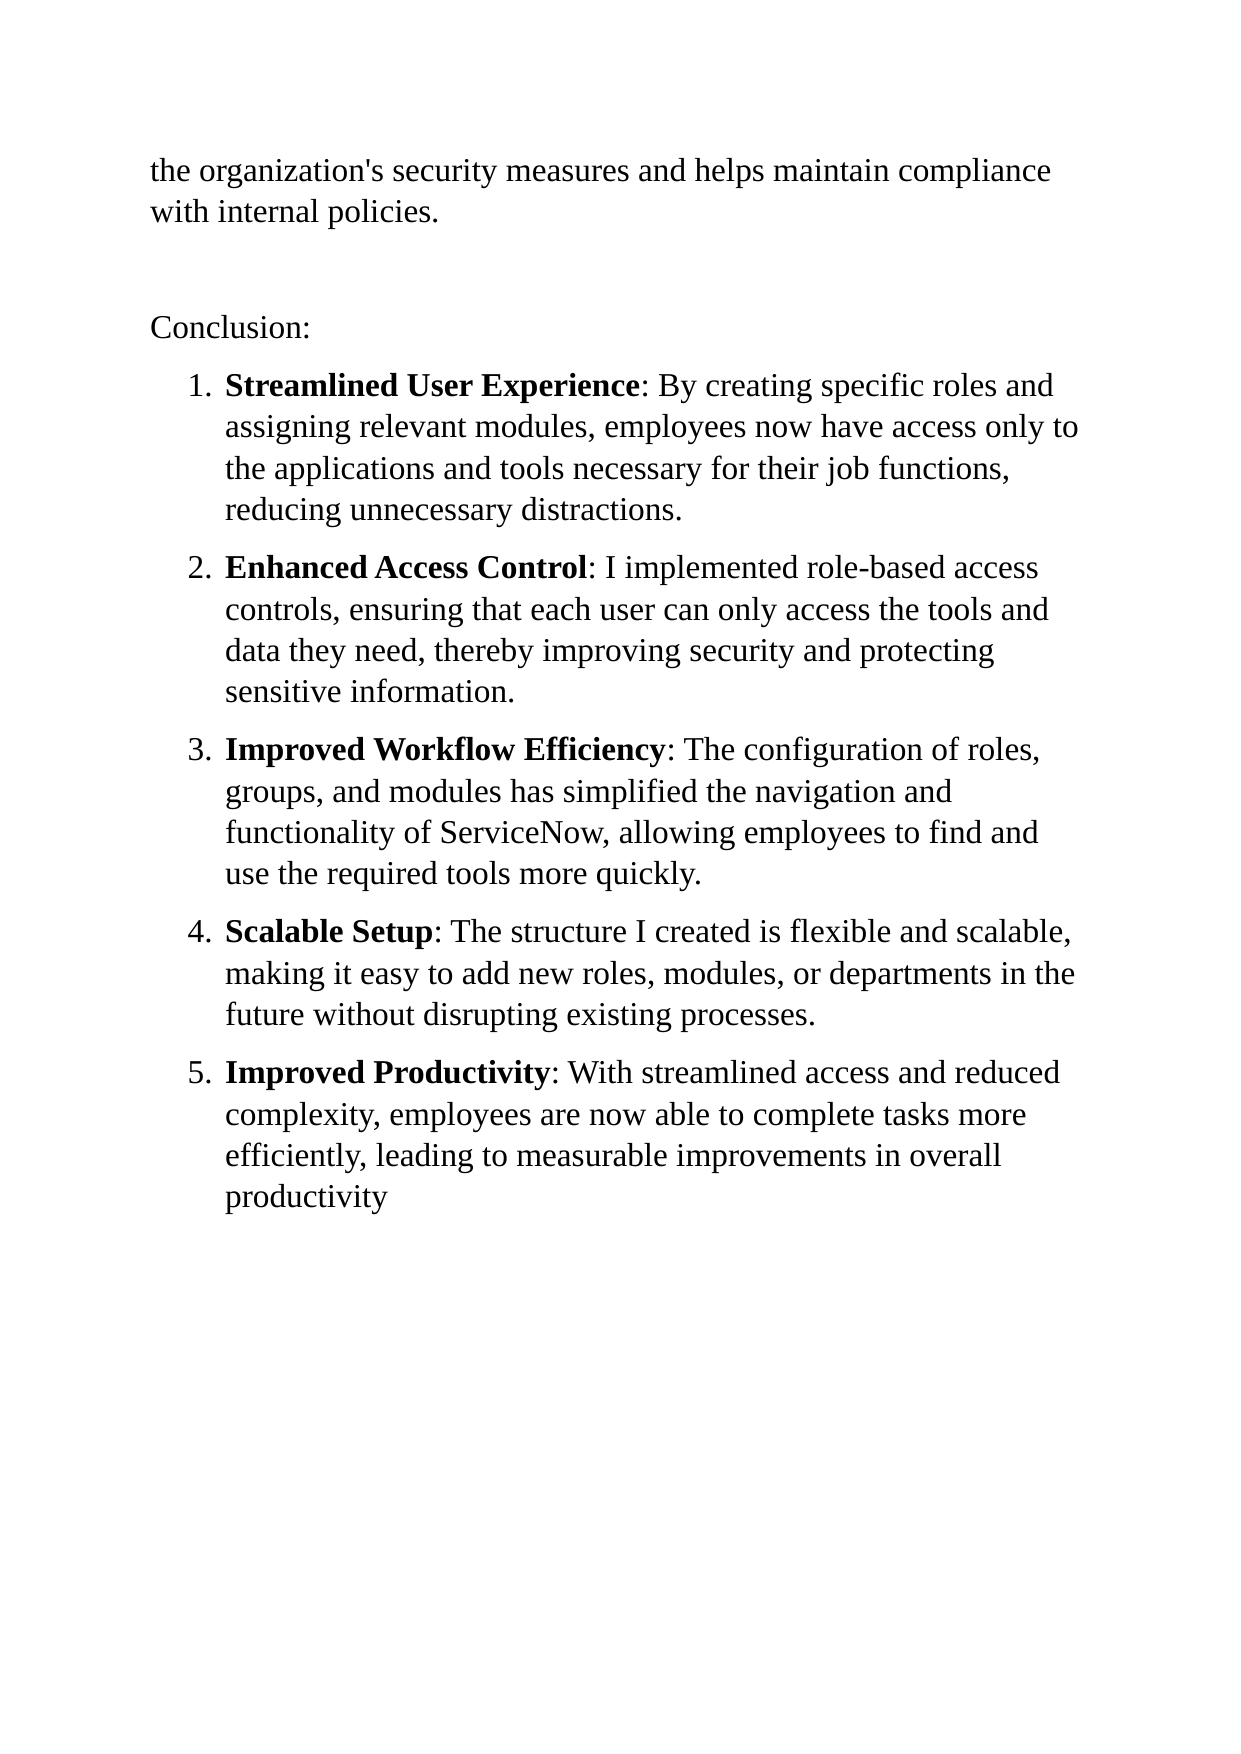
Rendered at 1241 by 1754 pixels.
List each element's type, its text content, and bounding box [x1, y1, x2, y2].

list Scalable Setup: The structure I created is flexible and scalable, making it easy to add new roles, modules, or departments in the future without disrupting existing processes. [187, 912, 1090, 1033]
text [150, 150, 1090, 230]
list Streamlined User Experience: By creating specific roles and assigning relevant modules, employees now have access only to the applications and tools necessary for their job functions, reducing unnecessary distractions. [187, 365, 1090, 528]
list Improved Workflow Efficiency: The configuration of roles, groups, and modules has simplified the navigation and functionality of ServiceNow, allowing employees to find and use the required tools more quickly. [187, 729, 1090, 892]
list Enhanced Access Control: I implemented role-based access controls, ensuring that each user can only access the tools and data they need, thereby improving security and protecting sensitive information. [187, 547, 1090, 710]
text Conclusion: [150, 307, 1090, 346]
list Improved Productivity: With streamlined access and reduced complexity, employees are now able to complete tasks more efficiently, leading to measurable improvements in overall productivity [187, 1052, 1090, 1215]
